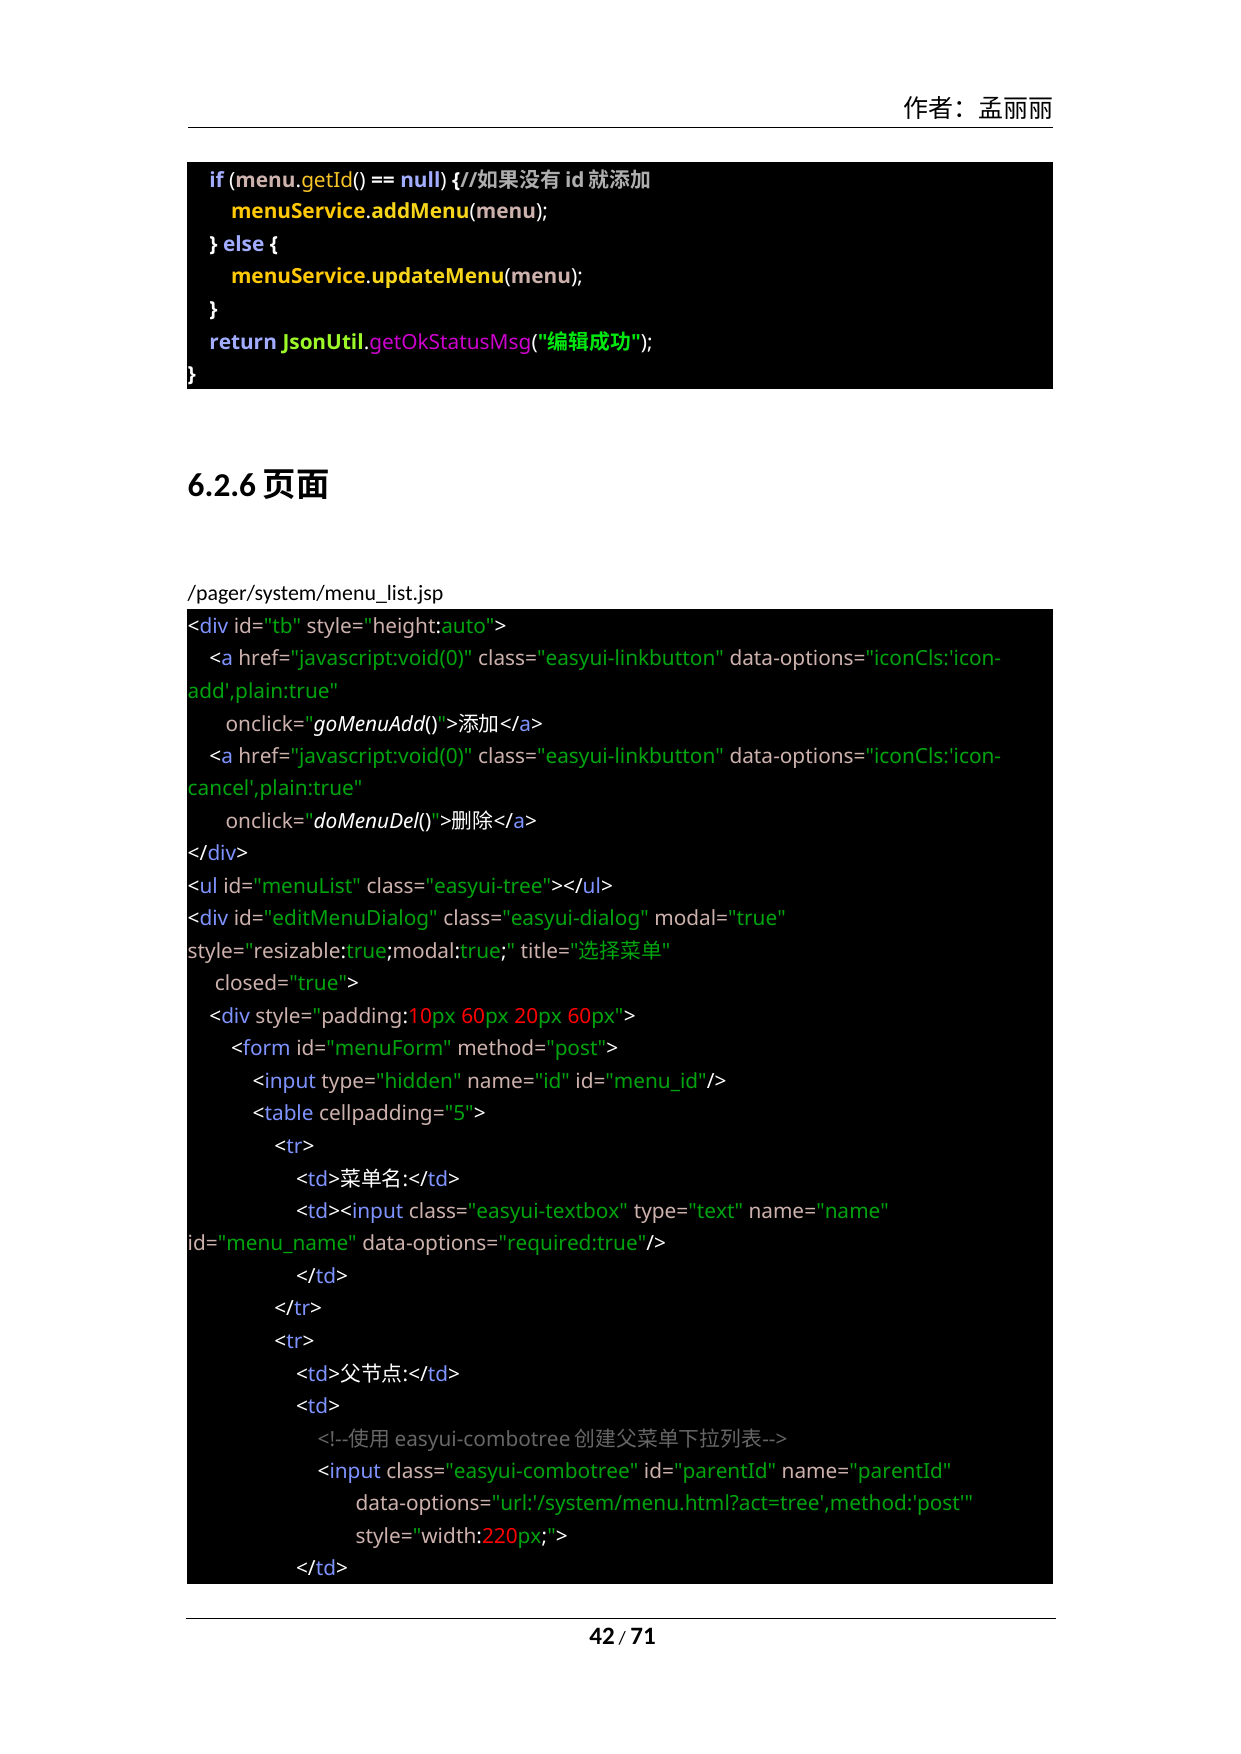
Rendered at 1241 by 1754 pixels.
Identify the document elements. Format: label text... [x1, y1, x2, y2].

text /pager/system/menu_list.jsp [187, 576, 1053, 609]
subtitle 页面 [187, 449, 1053, 514]
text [187, 609, 1053, 1584]
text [187, 162, 1053, 389]
